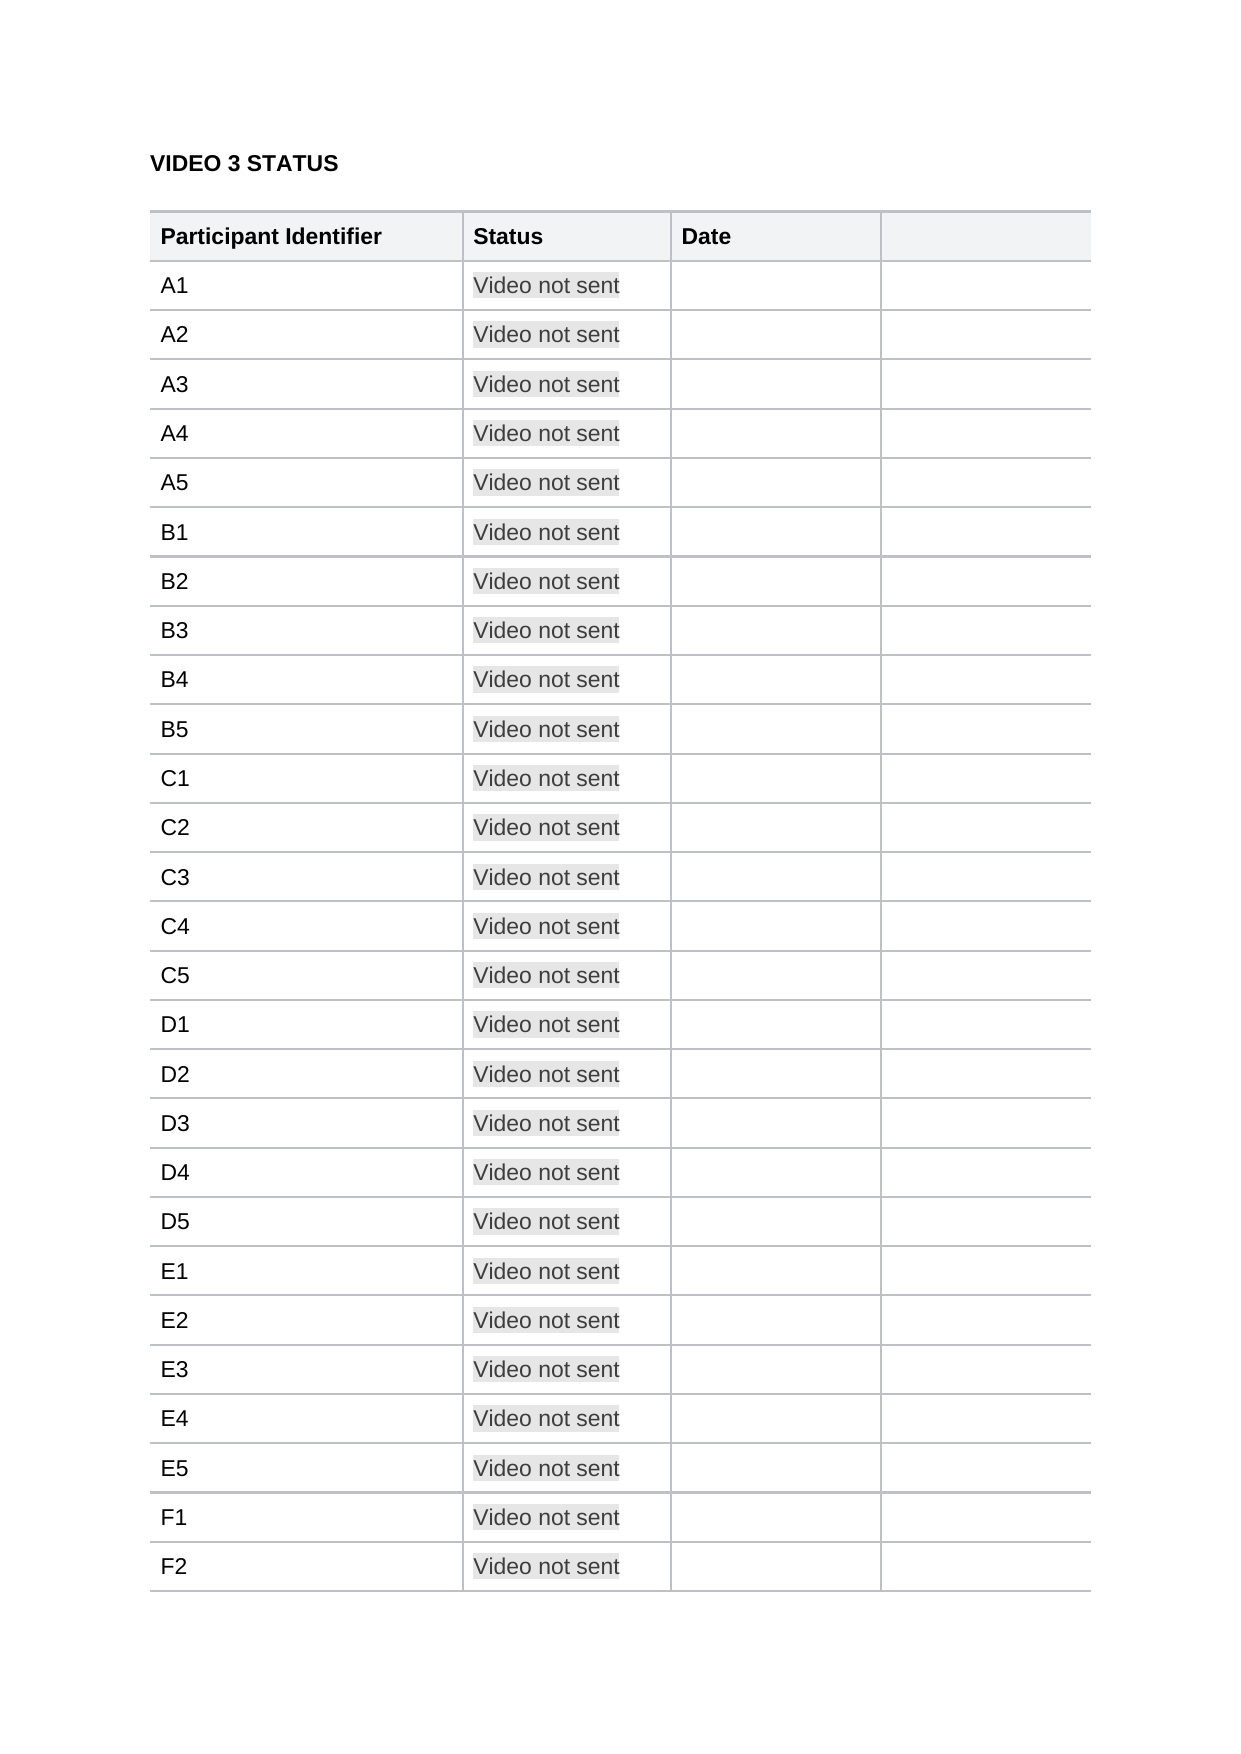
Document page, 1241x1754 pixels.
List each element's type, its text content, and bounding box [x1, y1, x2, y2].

table_cell C1 [150, 755, 462, 802]
table_cell [464, 558, 670, 604]
table_cell [464, 1149, 670, 1196]
table_cell E3 [150, 1346, 462, 1393]
table_cell [464, 459, 670, 506]
table_cell D1 [150, 1001, 462, 1048]
table_cell [672, 952, 880, 999]
table_cell C4 [150, 902, 462, 949]
table_cell [882, 1247, 1091, 1294]
table_cell [882, 1346, 1091, 1393]
table_cell D5 [150, 1198, 462, 1245]
table_cell [882, 1296, 1091, 1344]
table_cell [672, 558, 880, 604]
table_cell D2 [150, 1050, 462, 1097]
table_cell [672, 508, 880, 555]
table_cell [672, 262, 880, 309]
table_cell A1 [150, 262, 462, 309]
table_cell [882, 804, 1091, 851]
table_cell [882, 1543, 1091, 1590]
table_cell [464, 853, 670, 900]
table_cell [882, 1198, 1091, 1245]
table_cell [464, 1198, 670, 1245]
table_cell B5 [150, 705, 462, 752]
table_cell [672, 1494, 880, 1541]
table_cell C3 [150, 853, 462, 900]
table_cell [672, 1395, 880, 1442]
table_cell [672, 755, 880, 802]
table_cell [464, 952, 670, 999]
table_cell [464, 1296, 670, 1344]
table_cell [464, 508, 670, 555]
table_cell A3 [150, 360, 462, 407]
table_cell [672, 410, 880, 457]
table_cell D3 [150, 1099, 462, 1147]
table_header Participant Identifier [150, 213, 462, 260]
table_cell [464, 1494, 670, 1541]
table_cell [672, 311, 880, 358]
table_cell [672, 1099, 880, 1147]
table_cell [882, 1001, 1091, 1048]
table_cell B4 [150, 656, 462, 703]
table_cell [882, 360, 1091, 407]
table_cell A5 [150, 459, 462, 506]
table_cell [672, 1149, 880, 1196]
table_cell [882, 656, 1091, 703]
table_cell C2 [150, 804, 462, 851]
table_cell D4 [150, 1149, 462, 1196]
table_cell [464, 705, 670, 752]
table_cell F1 [150, 1494, 462, 1541]
table_cell B2 [150, 558, 462, 604]
table_cell [464, 755, 670, 802]
text VIDEO 3 STATUS [150, 150, 1090, 176]
table_cell [464, 262, 670, 309]
table_cell [672, 1543, 880, 1590]
table_cell E2 [150, 1296, 462, 1344]
table_cell [882, 459, 1091, 506]
table_cell [464, 1346, 670, 1393]
table_cell [464, 1001, 670, 1048]
table_cell [882, 262, 1091, 309]
table_cell E1 [150, 1247, 462, 1294]
table_cell [464, 607, 670, 654]
table_cell [882, 1099, 1091, 1147]
table_cell F2 [150, 1543, 462, 1590]
table_cell [882, 705, 1091, 752]
table_cell [882, 311, 1091, 358]
table_header Status [464, 213, 670, 260]
table_cell [464, 656, 670, 703]
table_cell [672, 902, 880, 949]
table_cell [464, 1247, 670, 1294]
table_cell [464, 1395, 670, 1442]
table_cell [672, 656, 880, 703]
table_cell [464, 804, 670, 851]
table_cell [672, 853, 880, 900]
table_cell [464, 1444, 670, 1491]
table_cell [672, 607, 880, 654]
table_header Date [672, 213, 880, 260]
table_cell [464, 1050, 670, 1097]
table_cell [672, 459, 880, 506]
table_cell E4 [150, 1395, 462, 1442]
table_cell [672, 1001, 880, 1048]
table_cell [672, 1346, 880, 1393]
table_cell [672, 1050, 880, 1097]
table_cell [882, 755, 1091, 802]
table_cell [882, 558, 1091, 604]
table_cell [672, 705, 880, 752]
table_cell A2 [150, 311, 462, 358]
table_cell [882, 1149, 1091, 1196]
table_cell [882, 902, 1091, 949]
table_cell [672, 1296, 880, 1344]
table_cell [672, 1198, 880, 1245]
table_cell [672, 360, 880, 407]
table_cell [882, 853, 1091, 900]
table_cell [464, 311, 670, 358]
table_cell [464, 1543, 670, 1590]
table_cell E5 [150, 1444, 462, 1491]
table_cell [882, 952, 1091, 999]
table_cell [672, 1444, 880, 1491]
table_cell [464, 1099, 670, 1147]
table_cell [672, 804, 880, 851]
table_header [882, 213, 1091, 260]
table_cell C5 [150, 952, 462, 999]
table_cell [882, 1444, 1091, 1491]
table_cell [882, 1050, 1091, 1097]
table_cell [882, 508, 1091, 555]
table_cell [464, 902, 670, 949]
table_cell [672, 1247, 880, 1294]
table_cell [882, 1395, 1091, 1442]
table_cell B3 [150, 607, 462, 654]
table_cell [882, 607, 1091, 654]
table_cell A4 [150, 410, 462, 457]
table_cell [464, 410, 670, 457]
table_cell [464, 360, 670, 407]
table_cell [882, 410, 1091, 457]
table_cell B1 [150, 508, 462, 555]
table_cell [882, 1494, 1091, 1541]
